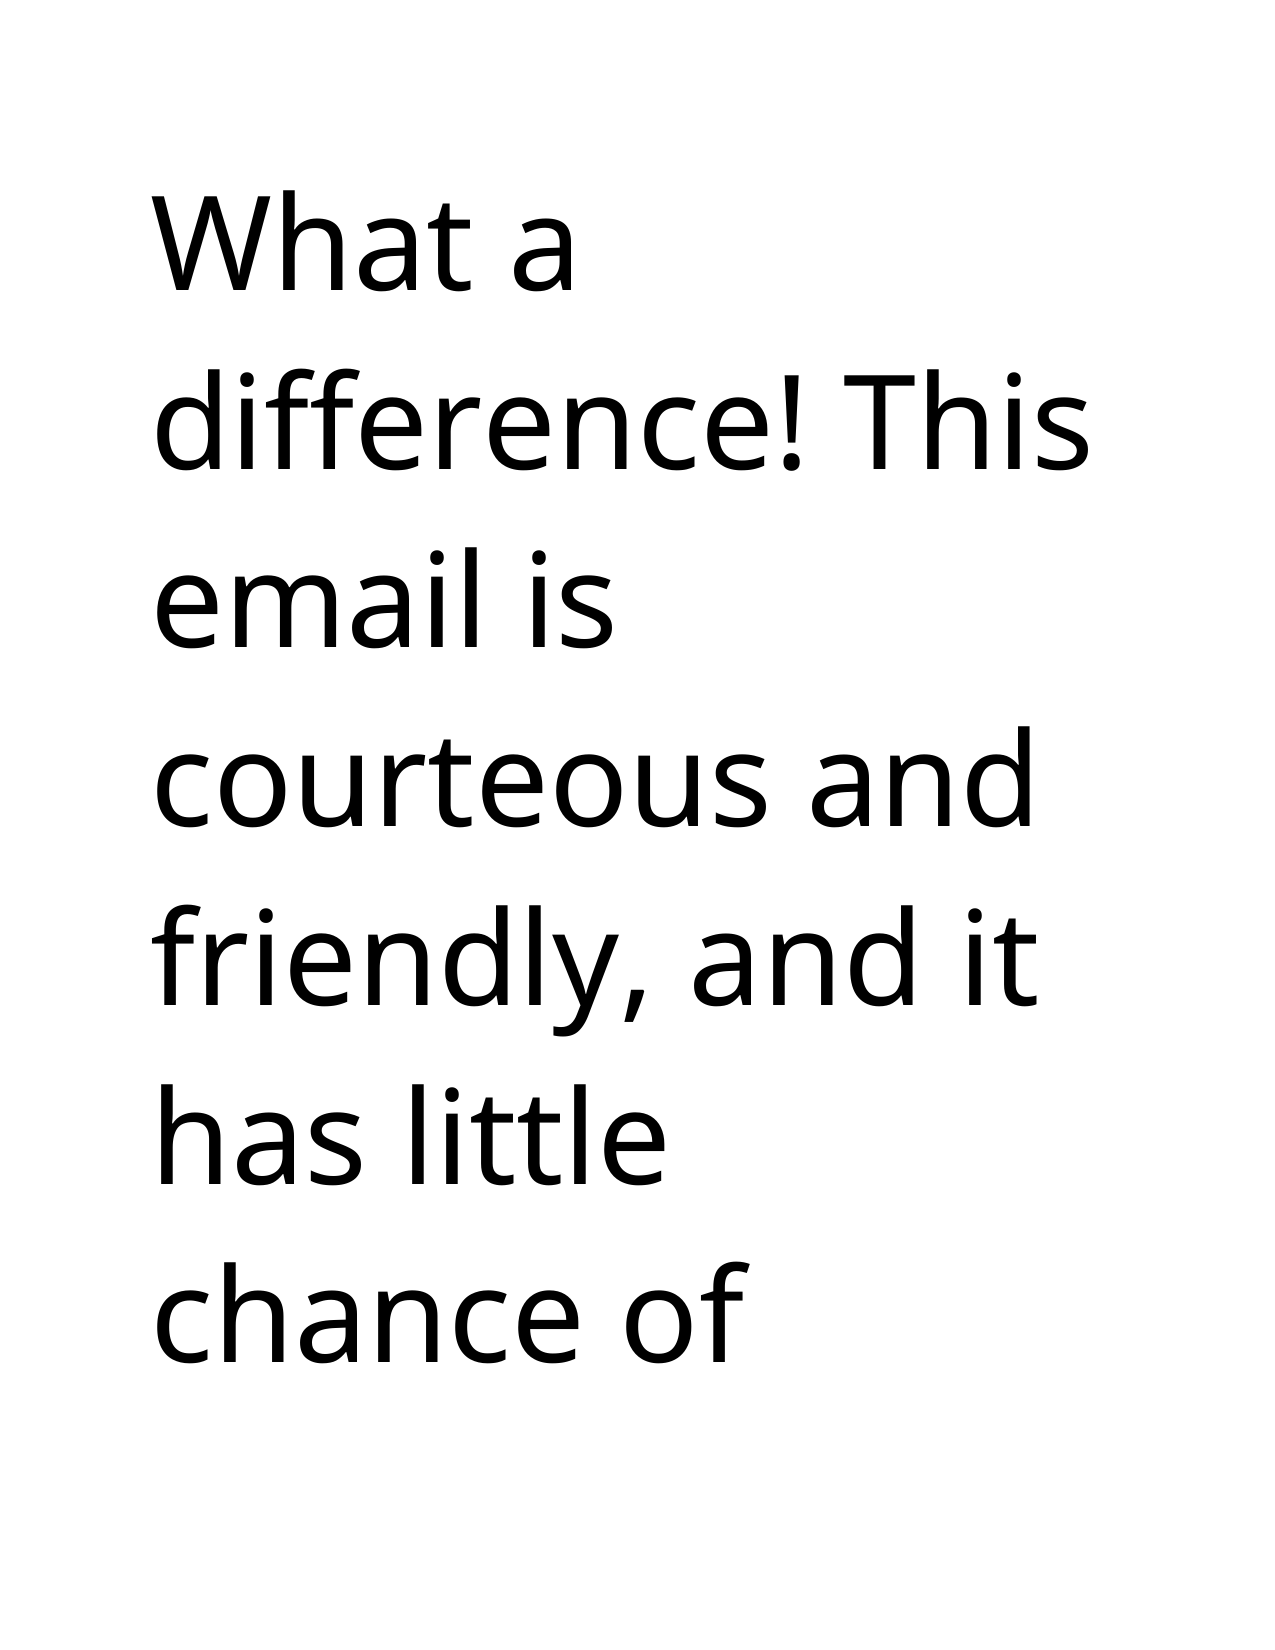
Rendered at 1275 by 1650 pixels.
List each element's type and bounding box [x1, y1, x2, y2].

text [150, 150, 1125, 1401]
